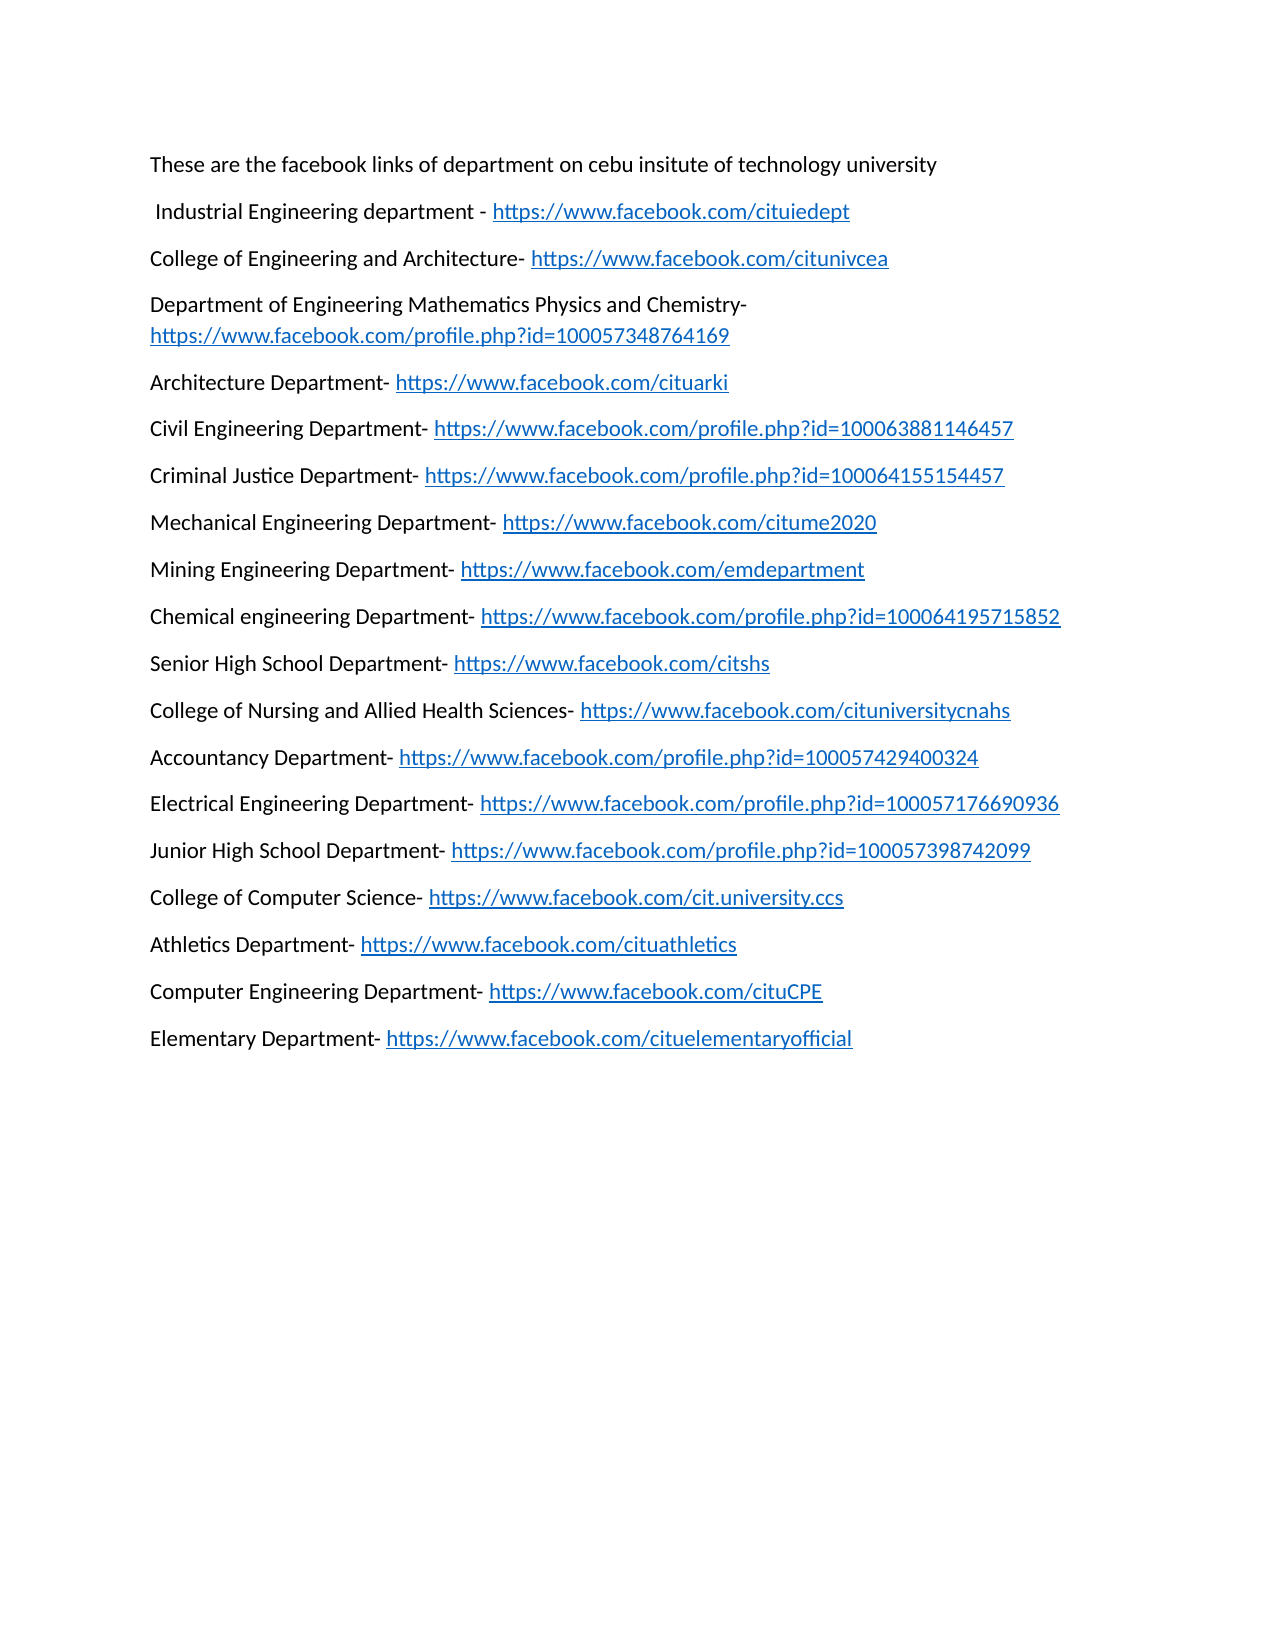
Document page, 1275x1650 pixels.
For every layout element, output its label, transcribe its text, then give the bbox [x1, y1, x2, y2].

text Computer Engineering Department- https://www.facebook.com/cituCPE [150, 977, 1125, 1005]
text These are the facebook links of department on cebu insitute of technology university [150, 150, 1125, 178]
text Architecture Department- https://www.facebook.com/cituarki [150, 368, 1125, 396]
text College of Computer Science- https://www.facebook.com/cit.university.ccs [150, 883, 1125, 911]
text Civil Engineering Department- https://www.facebook.com/profile.php?id=100063881146457 [150, 414, 1125, 443]
text Accountancy Department- https://www.facebook.com/profile.php?id=100057429400324 [150, 743, 1125, 771]
text Criminal Justice Department- https://www.facebook.com/profile.php?id=100064155154457 [150, 461, 1125, 489]
text Junior High School Department- https://www.facebook.com/profile.php?id=100057398742099 [150, 836, 1125, 864]
text Athletics Department- https://www.facebook.com/cituathletics [150, 930, 1125, 958]
text Elementary Department- https://www.facebook.com/cituelementaryofficial [150, 1024, 1125, 1052]
text College of Engineering and Architecture- https://www.facebook.com/citunivcea [150, 244, 1125, 272]
text Senior High School Department- https://www.facebook.com/citshs [150, 649, 1125, 677]
text Electrical Engineering Department- https://www.facebook.com/profile.php?id=100057176690936 [150, 789, 1125, 818]
text Mechanical Engineering Department- https://www.facebook.com/citume2020 [150, 508, 1125, 536]
text Industrial Engineering department - https://www.facebook.com/cituiedept [150, 197, 1125, 225]
text Chemical engineering Department- https://www.facebook.com/profile.php?id=100064195715852 [150, 602, 1125, 630]
text College of Nursing and Allied Health Sciences- https://www.facebook.com/cituniversitycnahs [150, 696, 1125, 724]
text Mining Engineering Department- https://www.facebook.com/emdepartment [150, 555, 1125, 583]
text Department of Engineering Mathematics Physics and Chemistry- https://www.facebook.com/profile.php?id=100057348764169 [150, 291, 1125, 349]
